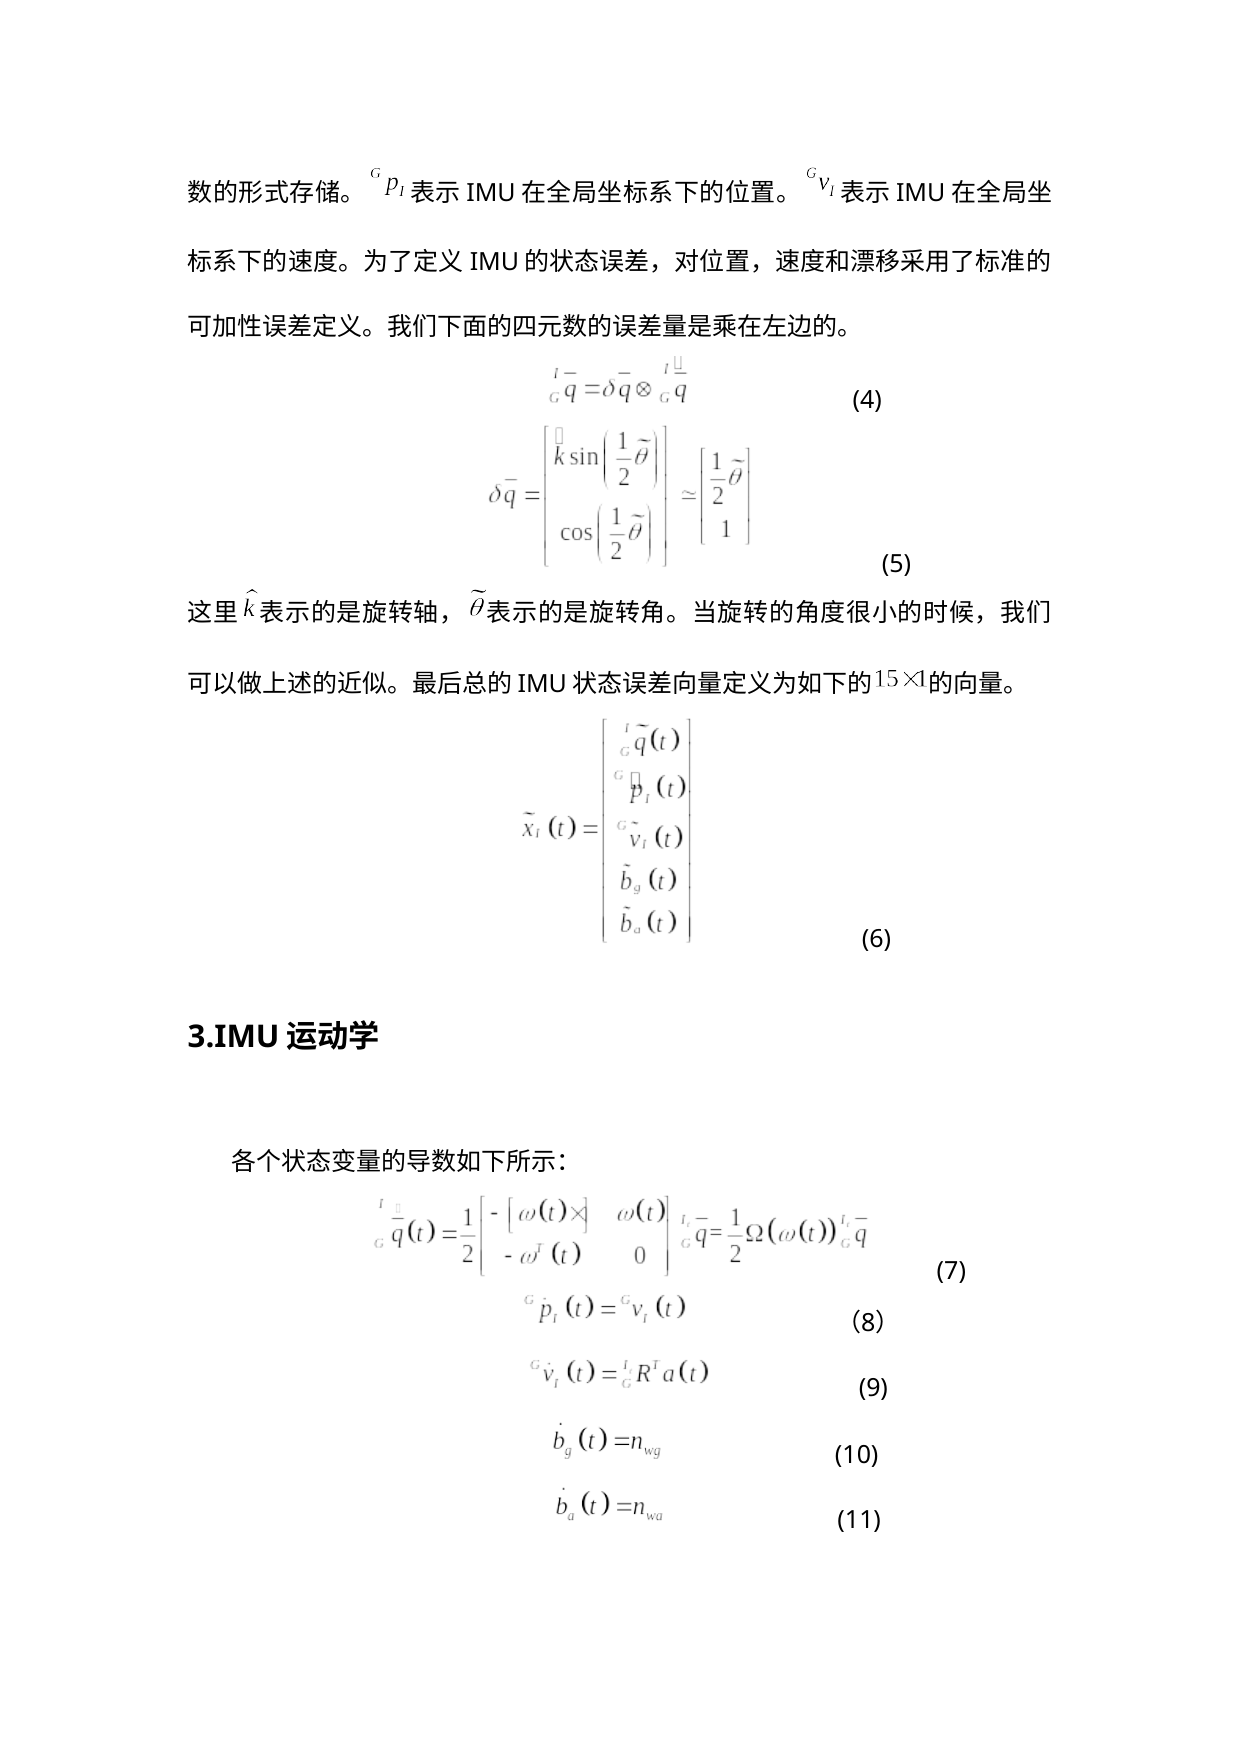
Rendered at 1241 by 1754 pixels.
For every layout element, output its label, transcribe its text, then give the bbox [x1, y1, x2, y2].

subtitle 3.IMU运动学 [187, 1002, 1053, 1067]
text （8） [187, 1289, 1053, 1354]
text (6) [187, 714, 1053, 974]
text (4) [187, 357, 1053, 422]
text (10) [187, 1419, 1053, 1484]
text 各个状态变量的导数如下所示： [187, 1127, 1053, 1192]
text (7) [187, 1192, 1053, 1289]
text 这里表示的是旋转轴，表示的是旋转角。当旋转的角度很小的时候，我们可以做上述的近似。最后总的IMU状态误差向量定义为如下的的向量。 [187, 584, 1053, 714]
text (5) [187, 422, 1053, 584]
text (9) [187, 1354, 1053, 1419]
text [187, 162, 1053, 357]
text (11) [187, 1484, 1053, 1549]
